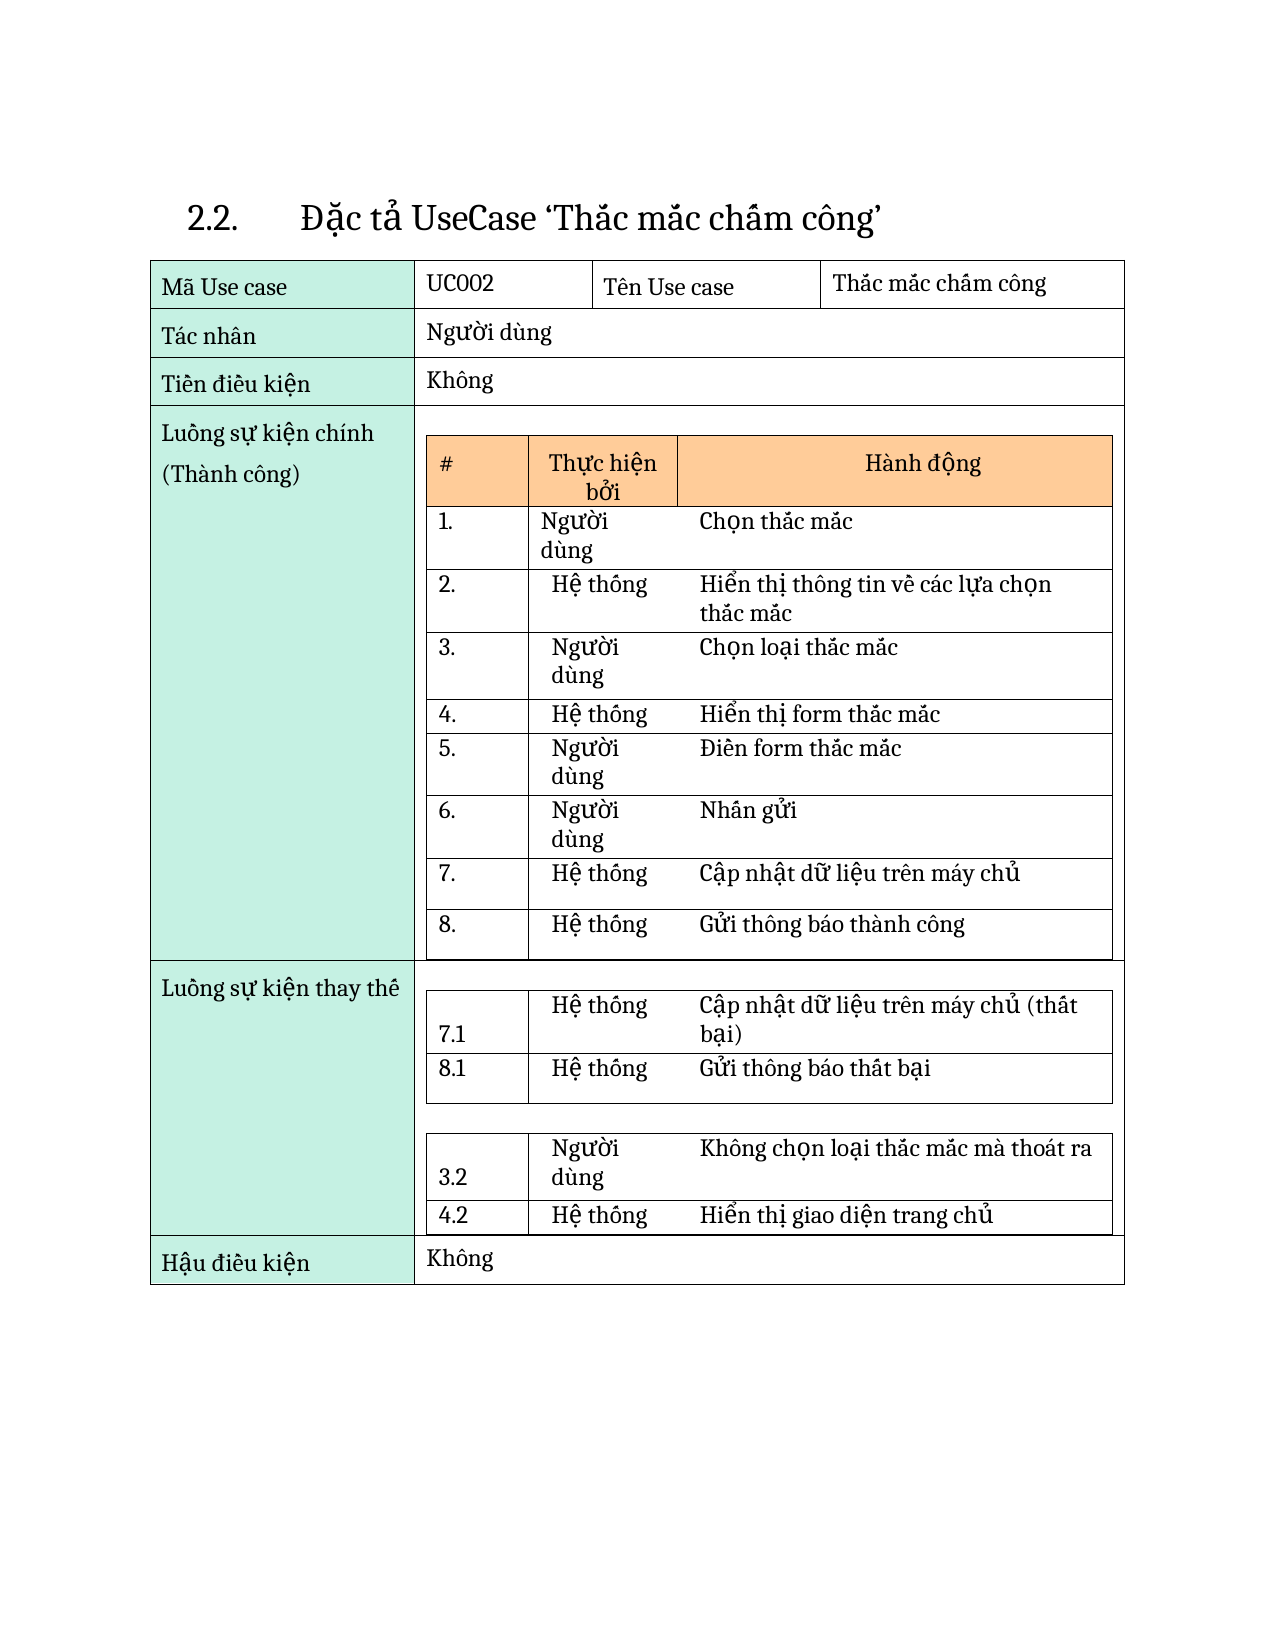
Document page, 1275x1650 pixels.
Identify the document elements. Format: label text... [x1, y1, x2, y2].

table_cell [415, 406, 1124, 960]
table_cell [415, 961, 1124, 1235]
table_cell Người dùng [415, 309, 1124, 357]
table_header UC002 [415, 261, 592, 308]
table_header Mã Use case [151, 261, 414, 308]
table_cell Tác nhân [151, 309, 414, 357]
table_cell Tiền điều kiện [151, 358, 414, 405]
table_cell Không [415, 358, 1124, 405]
table_header Tên Use case [593, 261, 820, 308]
table_cell Hậu điều kiện [151, 1236, 414, 1283]
table_header Thắc mắc chấm công [821, 261, 1124, 308]
list Đặc tả UseCase ‘Thắc mắc chấm công’ [187, 197, 1125, 240]
table_cell Luồng sự kiện chính (Thành công) [151, 406, 414, 960]
table_cell Không [415, 1236, 1124, 1283]
table_cell Luồng sự kiện thay thế [151, 961, 414, 1235]
